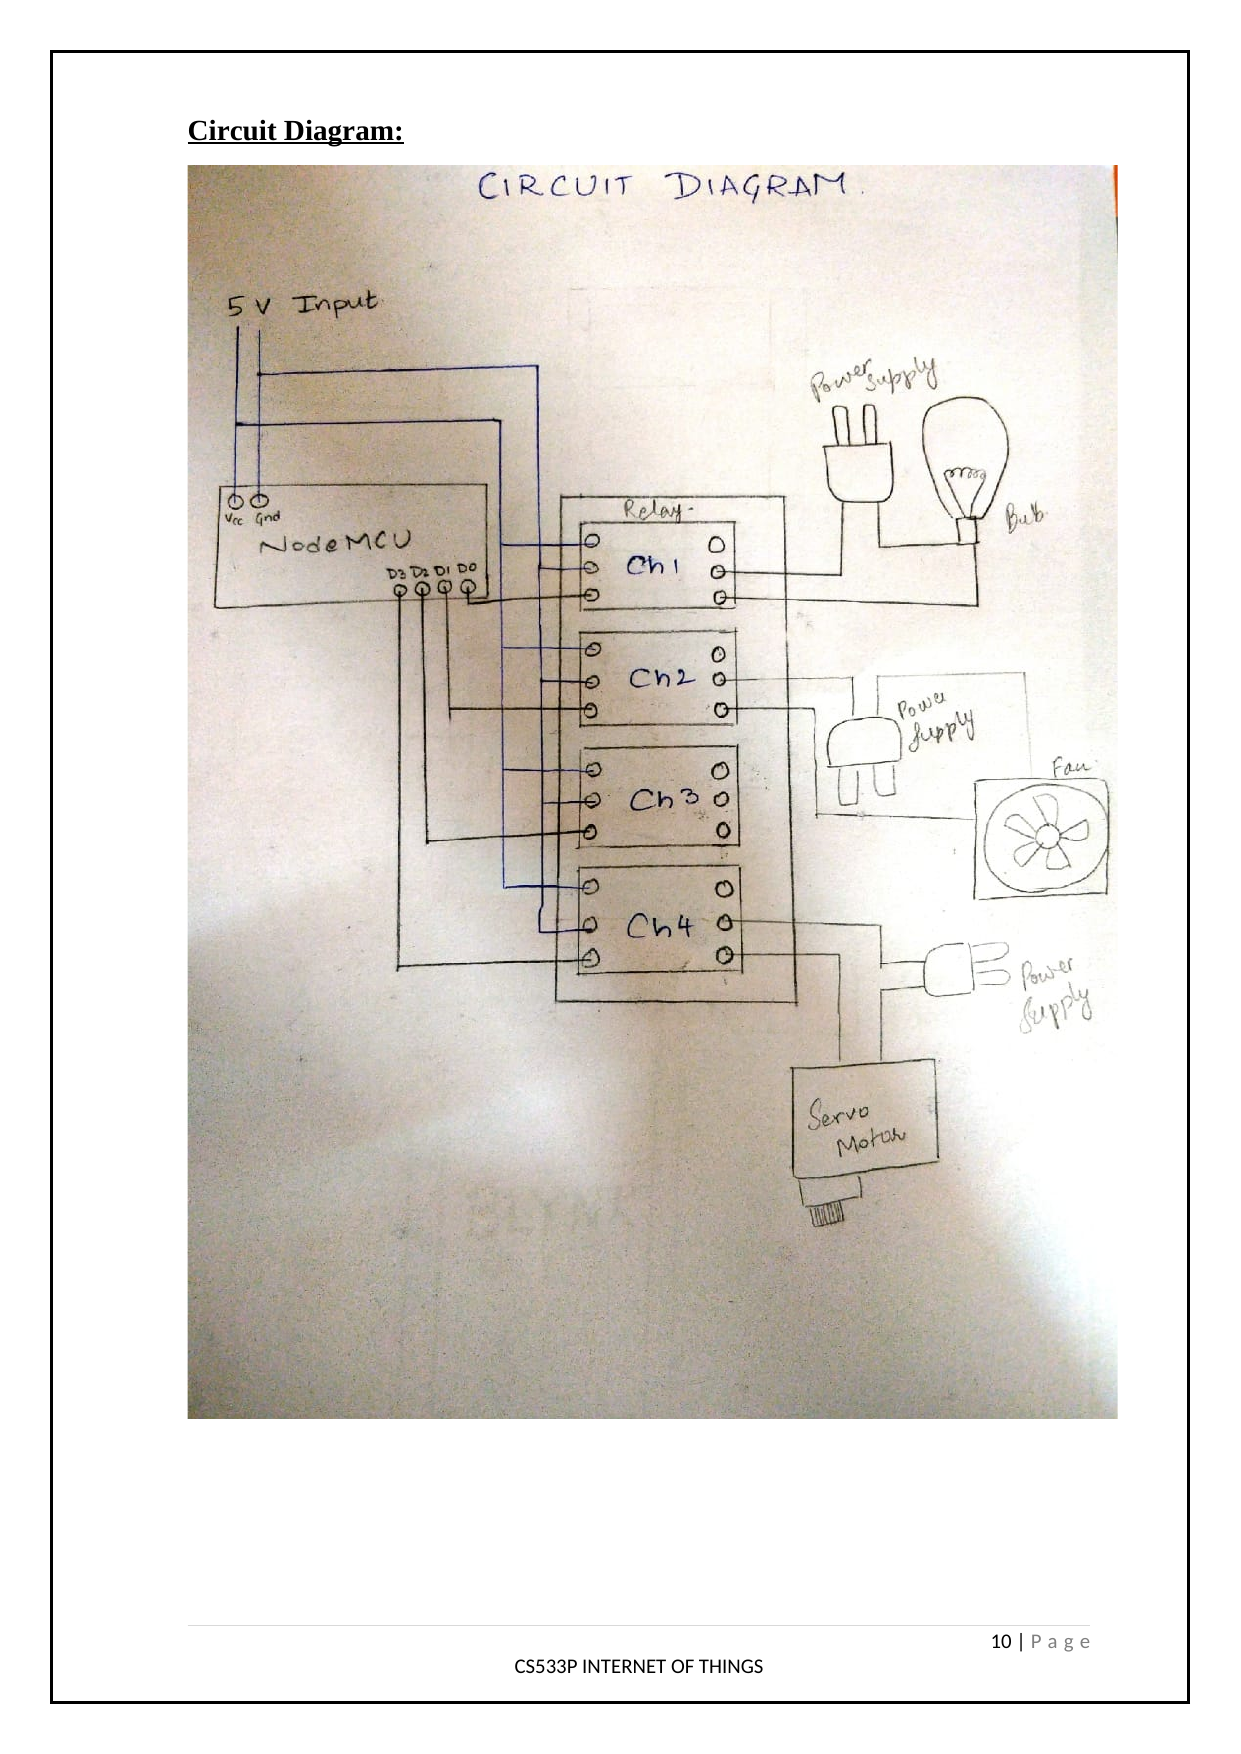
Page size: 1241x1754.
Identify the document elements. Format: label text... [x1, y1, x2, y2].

picture [187, 165, 1118, 1419]
text Circuit Diagram: [187, 113, 1090, 146]
